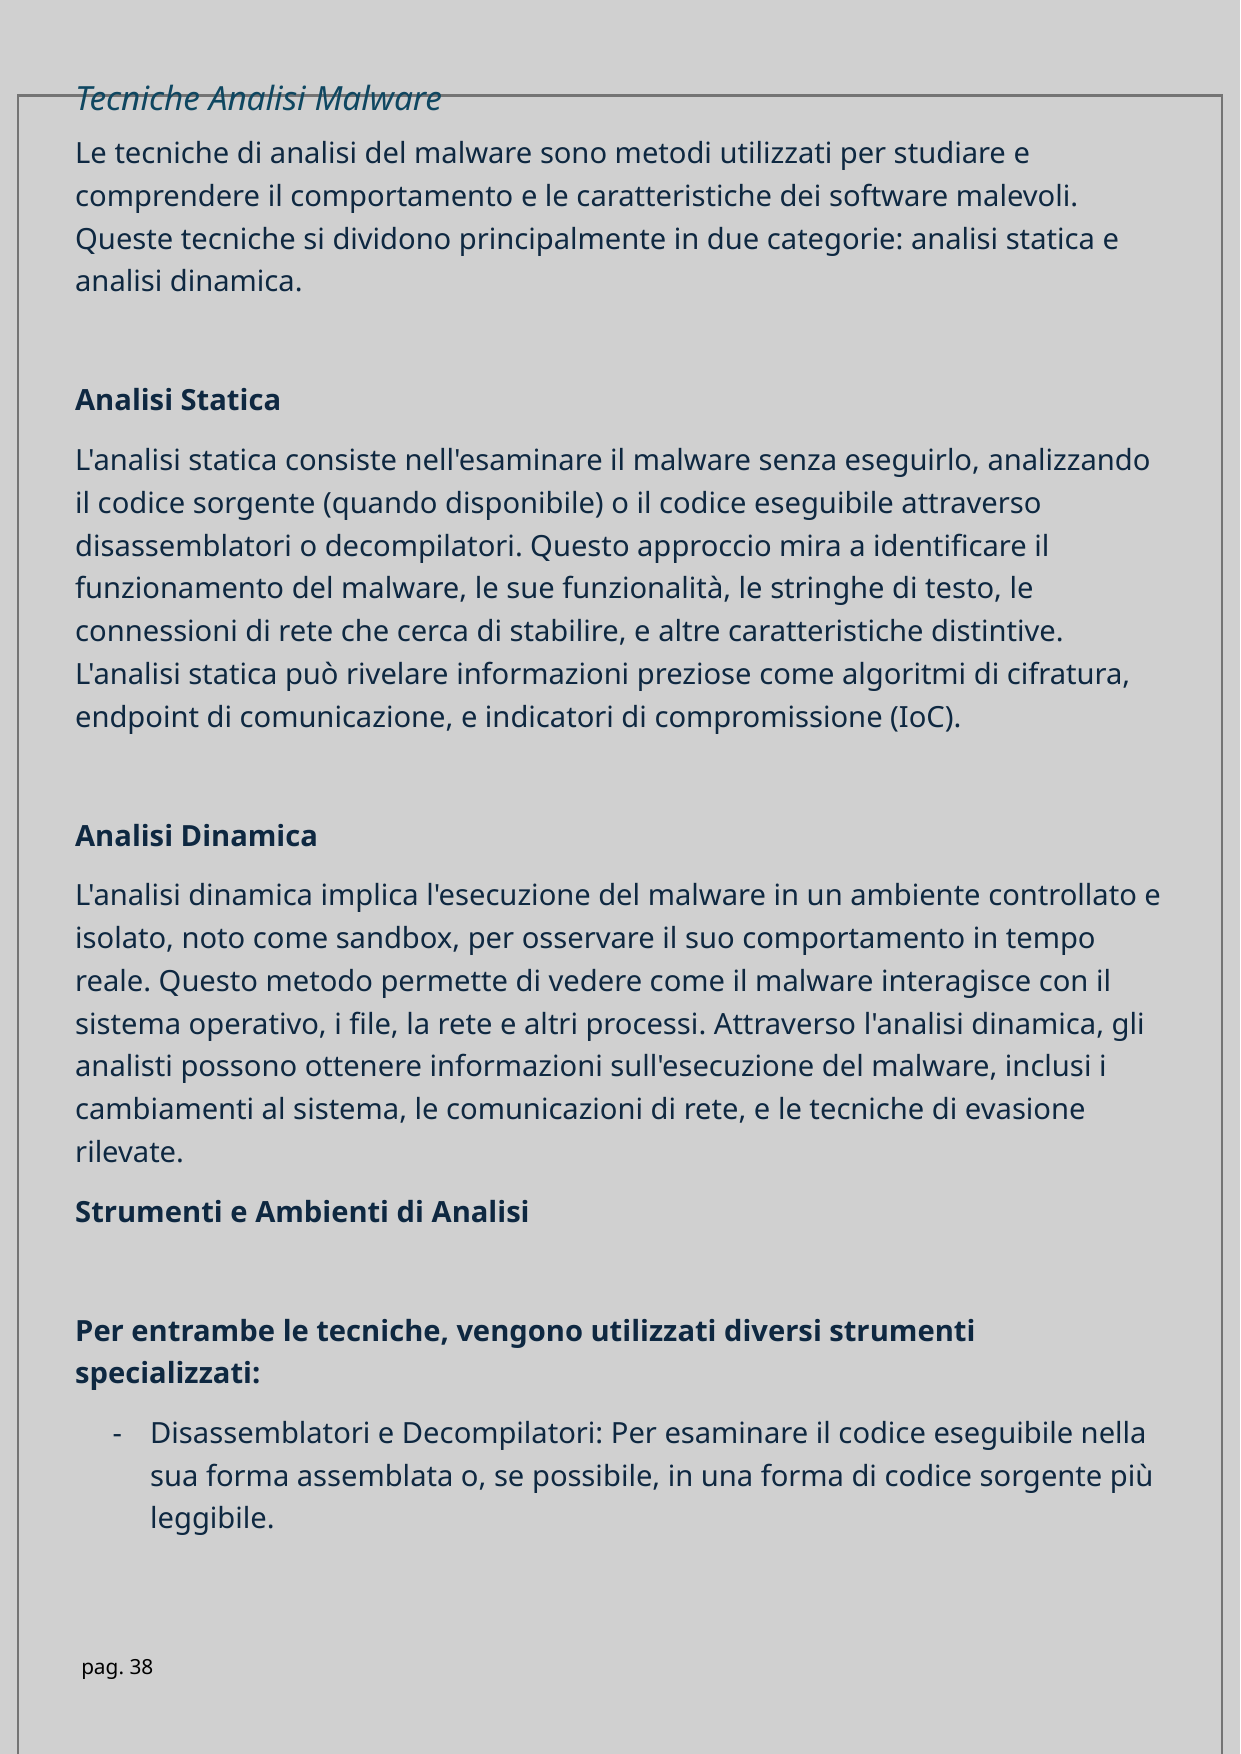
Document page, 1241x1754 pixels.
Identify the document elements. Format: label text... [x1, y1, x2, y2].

list Disassemblatori e Decompilatori: Per esaminare il codice eseguibile nella sua forma assemblata o, se possibile, in una forma di codice sorgente più leggibile. [112, 1412, 1165, 1537]
text Per entrambe le tecniche, vengono utilizzati diversi strumenti specializzati: [75, 1310, 1165, 1392]
text L'analisi dinamica implica l'esecuzione del malware in un ambiente controllato e isolato, noto come sandbox, per osservare il suo comportamento in tempo reale. Questo metodo permette di vedere come il malware interagisce con il sistema operativo, i file, la rete e altri processi. Attraverso l'analisi dinamica, gli analisti possono ottenere informazioni sull'esecuzione del malware, inclusi i cambiamenti al sistema, le comunicazioni di rete, e le tecniche di evasione rilevate. [75, 874, 1165, 1171]
text Strumenti e Ambienti di Analisi [75, 1191, 1165, 1231]
text L'analisi statica consiste nell'esaminare il malware senza eseguirlo, analizzando il codice sorgente (quando disponibile) o il codice eseguibile attraverso disassemblatori o decompilatori. Questo approccio mira a identificare il funzionamento del malware, le sue funzionalità, le stringhe di testo, le connessioni di rete che cerca di stabilire, e altre caratteristiche distintive. L'analisi statica può rivelare informazioni preziose come algoritmi di cifratura, endpoint di comunicazione, e indicatori di compromissione (IoC). [75, 439, 1165, 736]
subtitle Tecniche Analisi Malware [75, 75, 1165, 120]
text Analisi Dinamica [75, 815, 1165, 855]
text Le tecniche di analisi del malware sono metodi utilizzati per studiare e comprendere il comportamento e le caratteristiche dei software malevoli. Queste tecniche si dividono principalmente in due categorie: analisi statica e analisi dinamica. [75, 132, 1165, 300]
text Analisi Statica [75, 380, 1165, 419]
